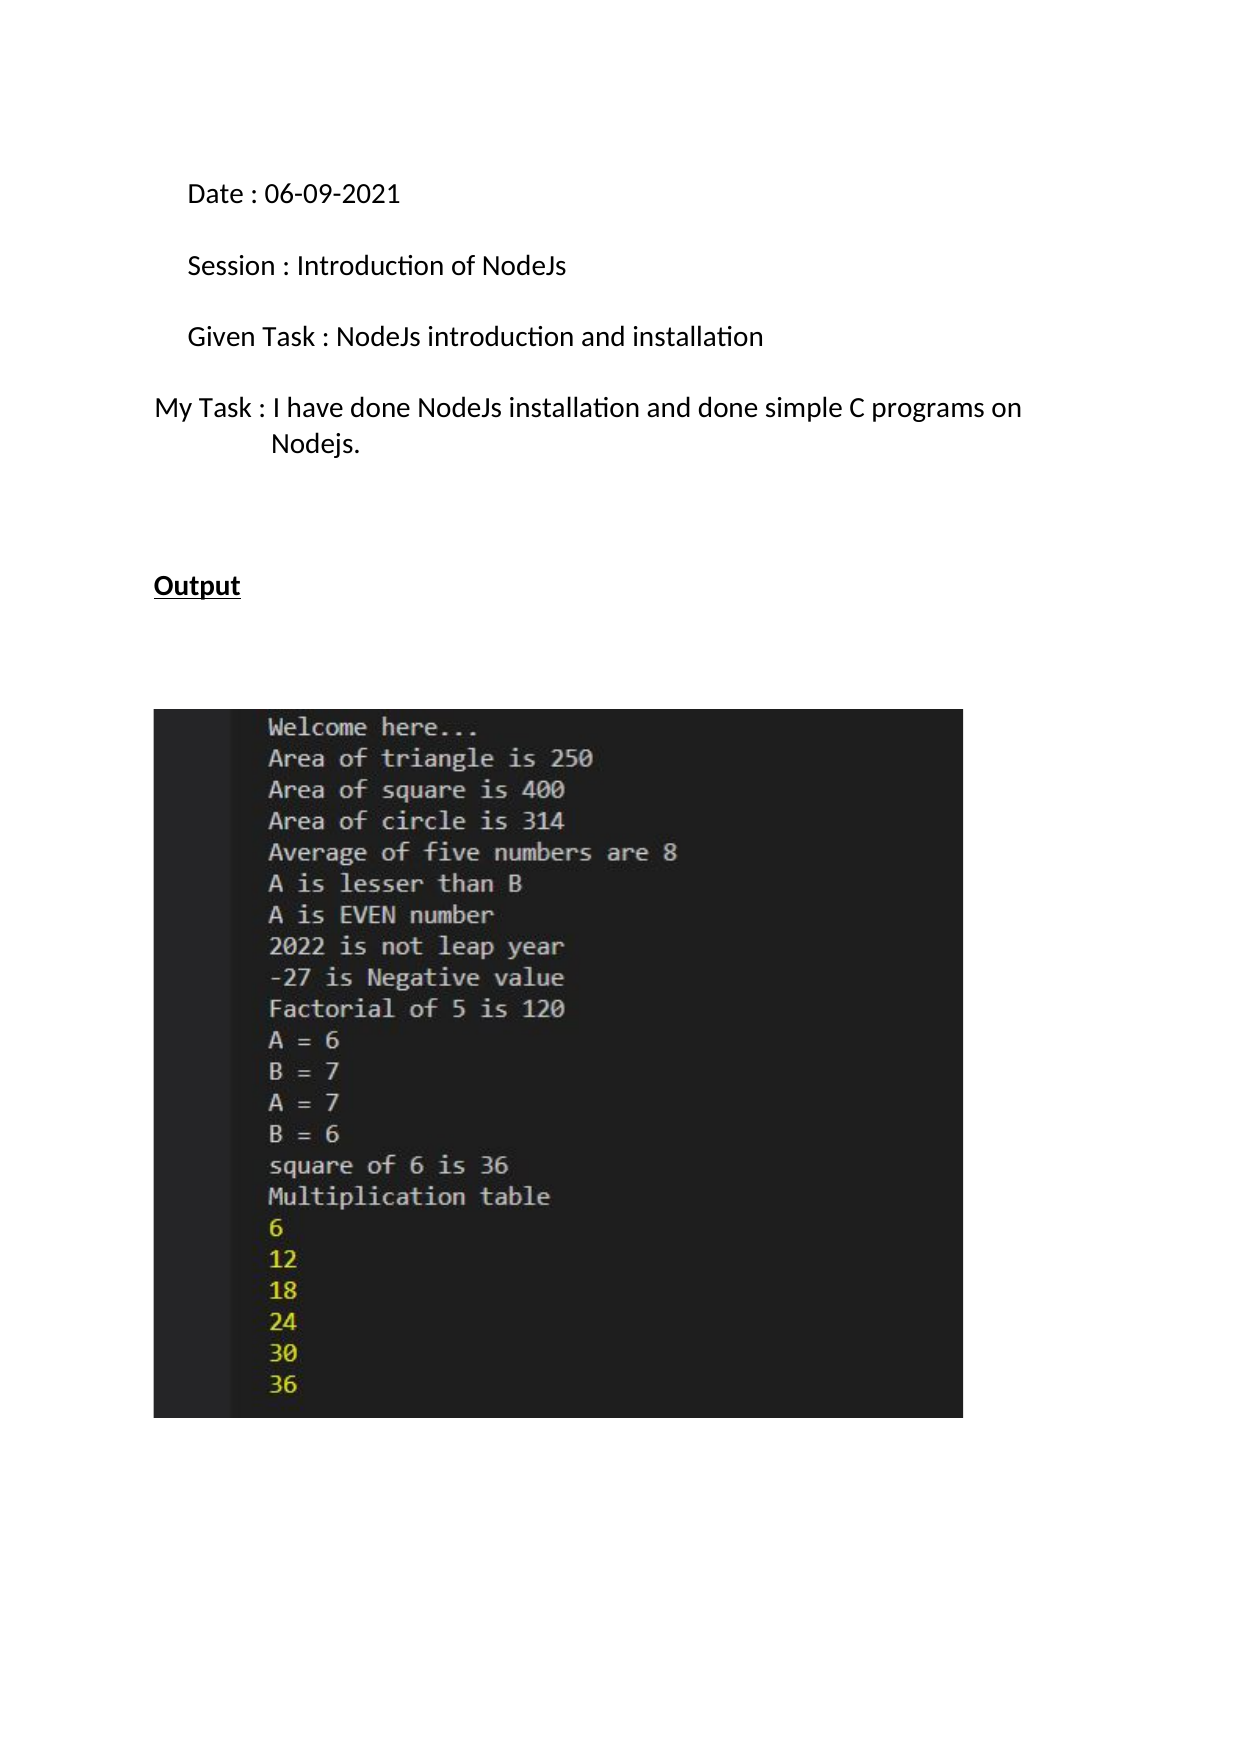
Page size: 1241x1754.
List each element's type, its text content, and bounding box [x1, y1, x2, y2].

text Date : 06-09-2021 [187, 175, 1053, 211]
picture [153, 709, 964, 1418]
text My Task : I have done NodeJs installation and done simple C programs on Nodejs. [154, 389, 1053, 460]
text Output [154, 567, 1053, 603]
text Given Task : NodeJs introduction and installation [187, 318, 1053, 353]
text Session : Introduction of NodeJs [187, 247, 1053, 282]
